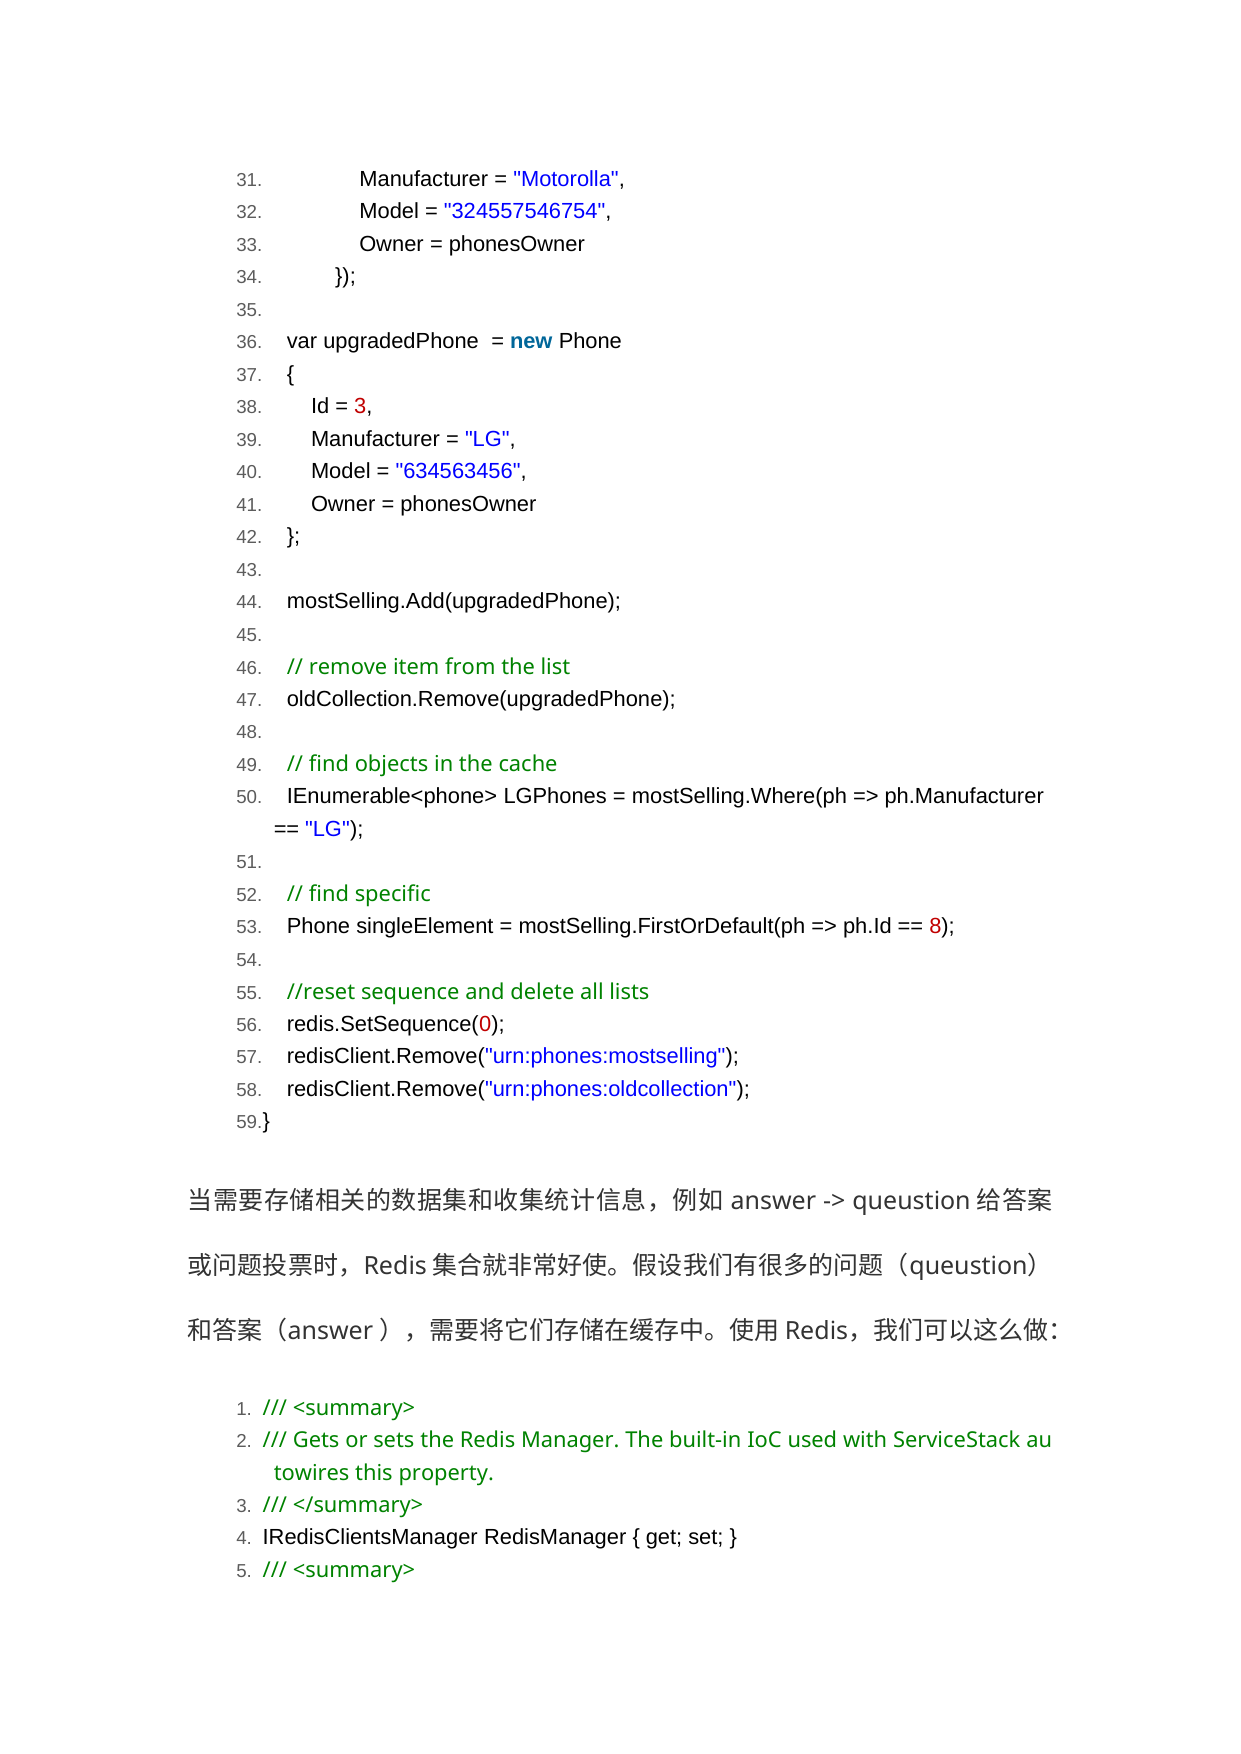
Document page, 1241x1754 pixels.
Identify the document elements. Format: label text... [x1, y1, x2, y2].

list { [236, 357, 1053, 389]
list /// <summary> [236, 1390, 1053, 1423]
list redisClient.Remove("urn:phones:mostselling"); [236, 1039, 1053, 1072]
list var upgradedPhone = new Phone [236, 324, 1053, 357]
list Model = "324557546754", [236, 194, 1053, 227]
list } [236, 1104, 1053, 1137]
text 当需要存储相关的数据集和收集统计信息，例如answer -> queustion给答案或问题投票时，Redis集合就非常好使。假设我们有很多的问题（queustion）和答案（answer ），需要将它们存储在缓存中。使用Redis，我们可以这么做： [187, 1166, 1053, 1361]
list }); [236, 259, 1053, 292]
list /// <summary> [236, 1553, 1053, 1585]
list Owner = phonesOwner [236, 227, 1053, 259]
list Phone singleElement = mostSelling.FirstOrDefault(ph => ph.Id == 8); [236, 909, 1053, 942]
list Manufacturer = "LG", [236, 422, 1053, 454]
list IEnumerable<phone> LGPhones = mostSelling.Where(ph => ph.Manufacturer == "LG"); [236, 779, 1053, 844]
list Id = 3, [236, 389, 1053, 422]
list oldCollection.Remove(upgradedPhone); [236, 682, 1053, 714]
list Model = "634563456", [236, 454, 1053, 487]
list /// Gets or sets the Redis Manager. The built-in IoC used with ServiceStack autowires this property. [236, 1423, 1053, 1488]
list //reset sequence and delete all lists [236, 974, 1053, 1007]
list // remove item from the list [236, 649, 1053, 682]
list redis.SetSequence(0); [236, 1007, 1053, 1039]
list IRedisClientsManager RedisManager { get; set; } [236, 1520, 1053, 1553]
list }; [236, 519, 1053, 552]
list /// </summary> [236, 1488, 1053, 1520]
list Manufacturer = "Motorolla", [236, 162, 1053, 194]
list mostSelling.Add(upgradedPhone); [236, 584, 1053, 617]
list // find specific [236, 877, 1053, 909]
list // find objects in the cache [236, 747, 1053, 779]
list redisClient.Remove("urn:phones:oldcollection"); [236, 1072, 1053, 1104]
list Owner = phonesOwner [236, 487, 1053, 519]
